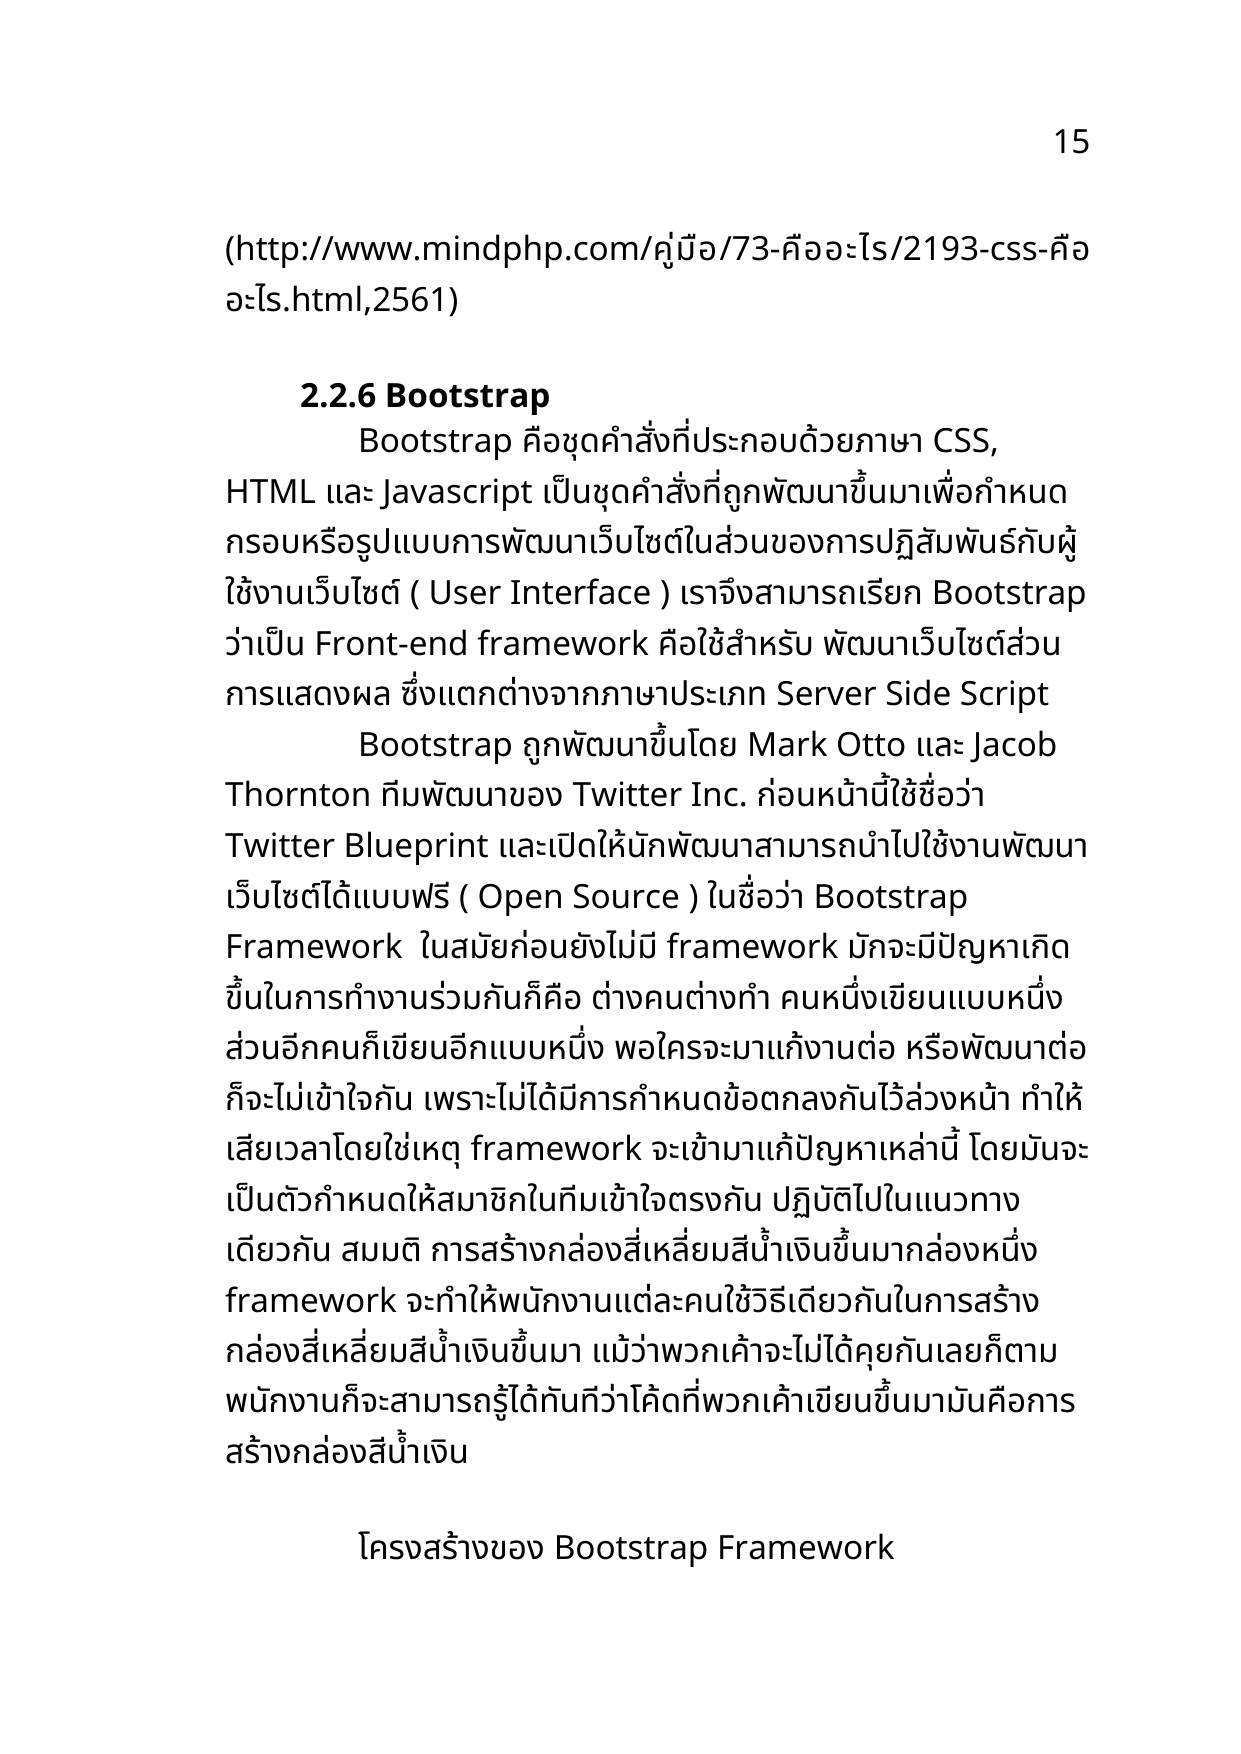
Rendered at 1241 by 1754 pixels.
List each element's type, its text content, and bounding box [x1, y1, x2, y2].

text (http://www.mindphp.com/คู่มือ/73-คืออะไร/2193-css-คืออะไร.html,2561) [225, 225, 1090, 326]
text Bootstrap คือชุดคำสั่งที่ประกอบด้วยภาษา CSS, HTML และ Javascript เป็นชุดคำสั่งที่ถูกพัฒนาขึ้นมาเพื่อกำหนดกรอบหรือรูปแบบการพัฒนาเว็บไซต์ในส่วนของการปฏิสัมพันธ์กับผู้ใช้งานเว็บไซต์ ( User Interface ) เราจึงสามารถเรียก Bootstrap ว่าเป็น Front-end framework คือใช้สำหรับ พัฒนาเว็บไซต์ส่วนการแสดงผล ซึ่งแตกต่างจากภาษาประเภท Server Side Script [225, 417, 1090, 721]
subtitle 2.2.6 Bootstrap [225, 372, 1090, 417]
text โครงสร้างของ Bootstrap Framework [283, 1524, 1090, 1574]
text Bootstrap ถูกพัฒนาขึ้นโดย Mark Otto และ Jacob Thornton ทีมพัฒนาของ Twitter Inc. ก่อนหน้านี้ใช้ชื่อว่า Twitter Blueprint และเปิดให้นักพัฒนาสามารถนำไปใช้งานพัฒนาเว็บไซต์ได้แบบฟรี ( Open Source ) ในชื่อว่า Bootstrap Framework ในสมัยก่อนยังไม่มี framework มักจะมีปัญหาเกิดขึ้นในการทำงานร่วมกันก็คือ ต่างคนต่างทำ คนหนึ่งเขียนแบบหนึ่ง ส่วนอีกคนก็เขียนอีกแบบหนึ่ง พอใครจะมาแก้งานต่อ หรือพัฒนาต่อ ก็จะไม่เข้าใจกัน เพราะไม่ได้มีการกำหนดข้อตกลงกันไว้ล่วงหน้า ทำให้เสียเวลาโดยใช่เหตุ framework จะเข้ามาแก้ปัญหาเหล่านี้ โดยมันจะเป็นตัวกำหนดให้สมาชิกในทีมเข้าใจตรงกัน ปฏิบัติไปในแนวทางเดียวกัน สมมติ การสร้างกล่องสี่เหลี่ยมสีน้ำเงินขึ้นมากล่องหนึ่ง framework จะทำให้พนักงานแต่ละคนใช้วิธีเดียวกันในการสร้างกล่องสี่เหลี่ยมสีน้ำเงินขึ้นมา แม้ว่าพวกเค้าจะไม่ได้คุยกันเลยก็ตาม พนักงานก็จะสามารถรู้ได้ทันทีว่าโค้ดที่พวกเค้าเขียนขึ้นมามันคือการสร้างกล่องสีน้ำเงิน [225, 721, 1090, 1478]
